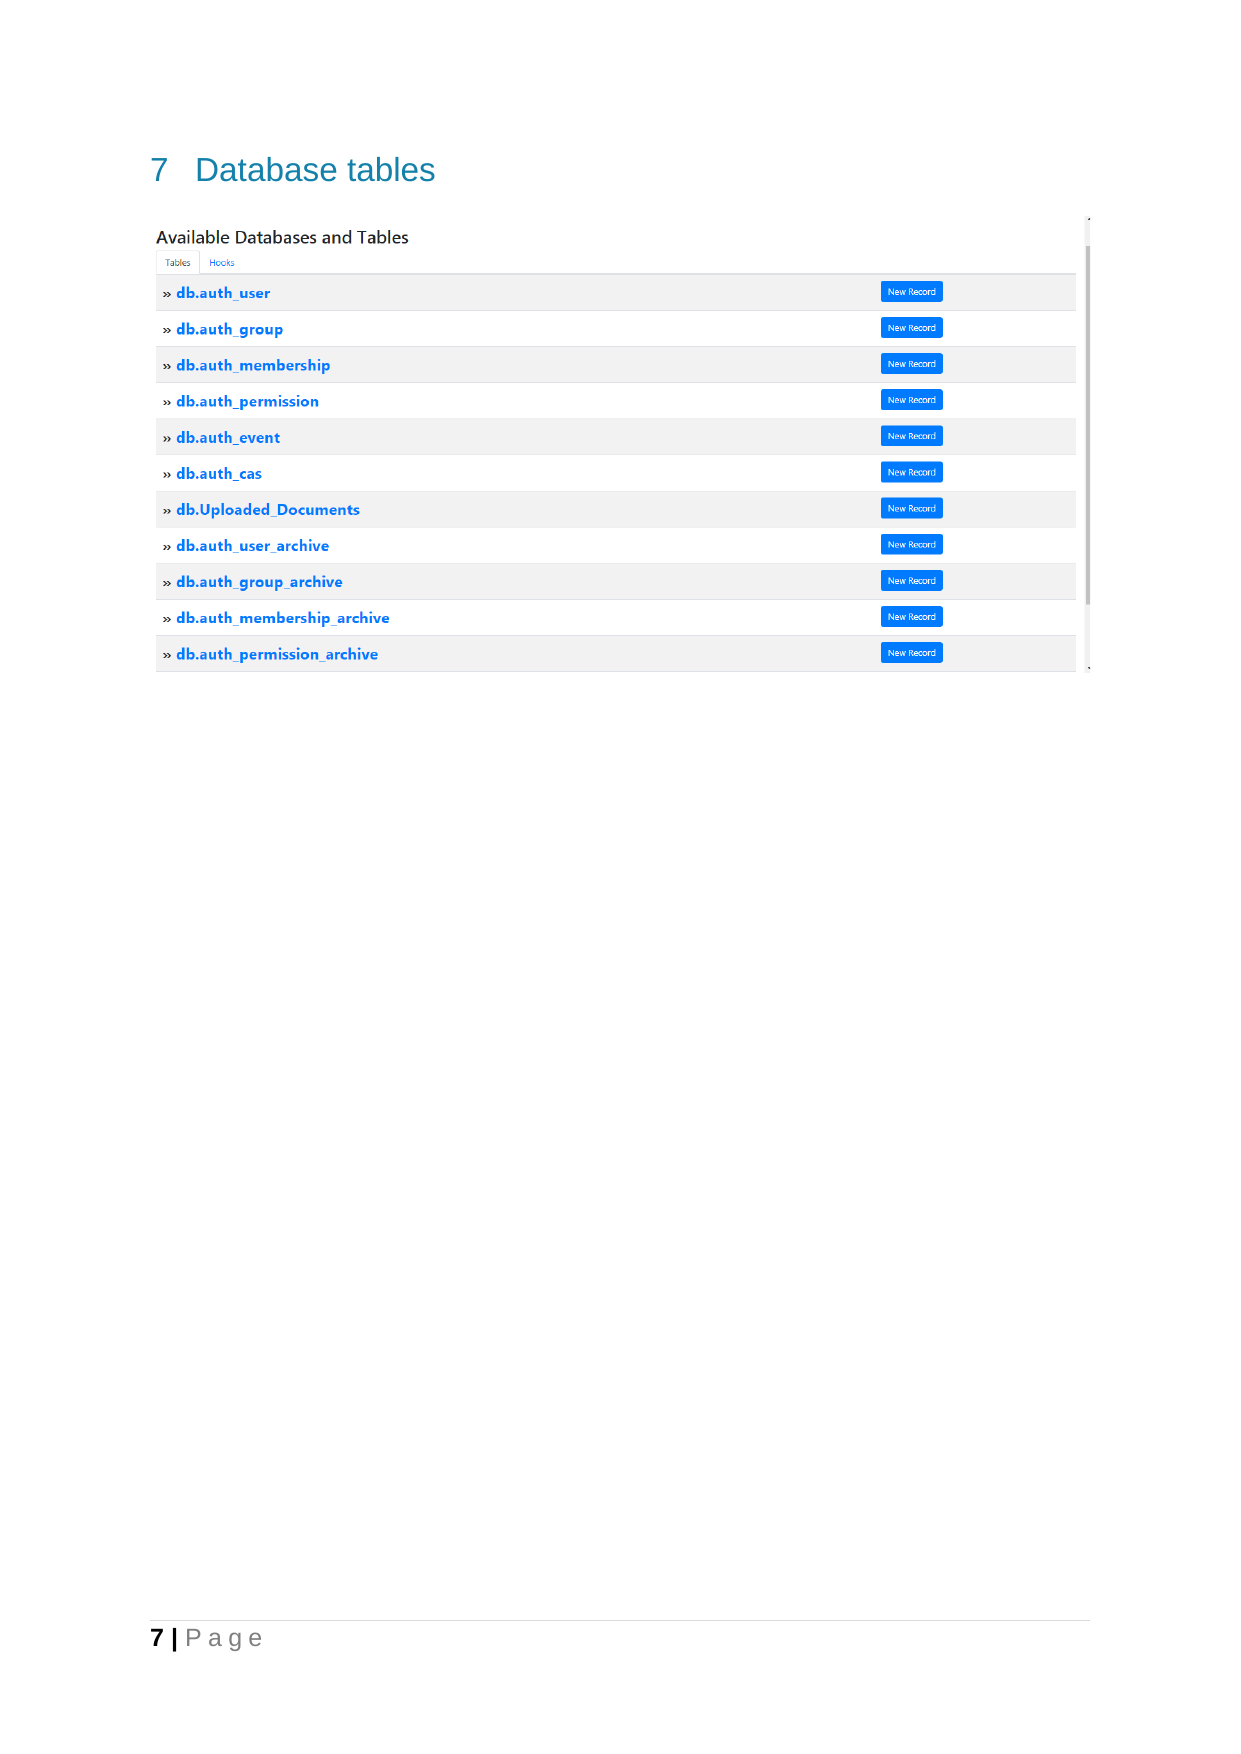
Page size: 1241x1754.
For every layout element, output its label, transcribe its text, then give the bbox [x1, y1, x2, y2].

subtitle Database tables [150, 150, 1090, 188]
